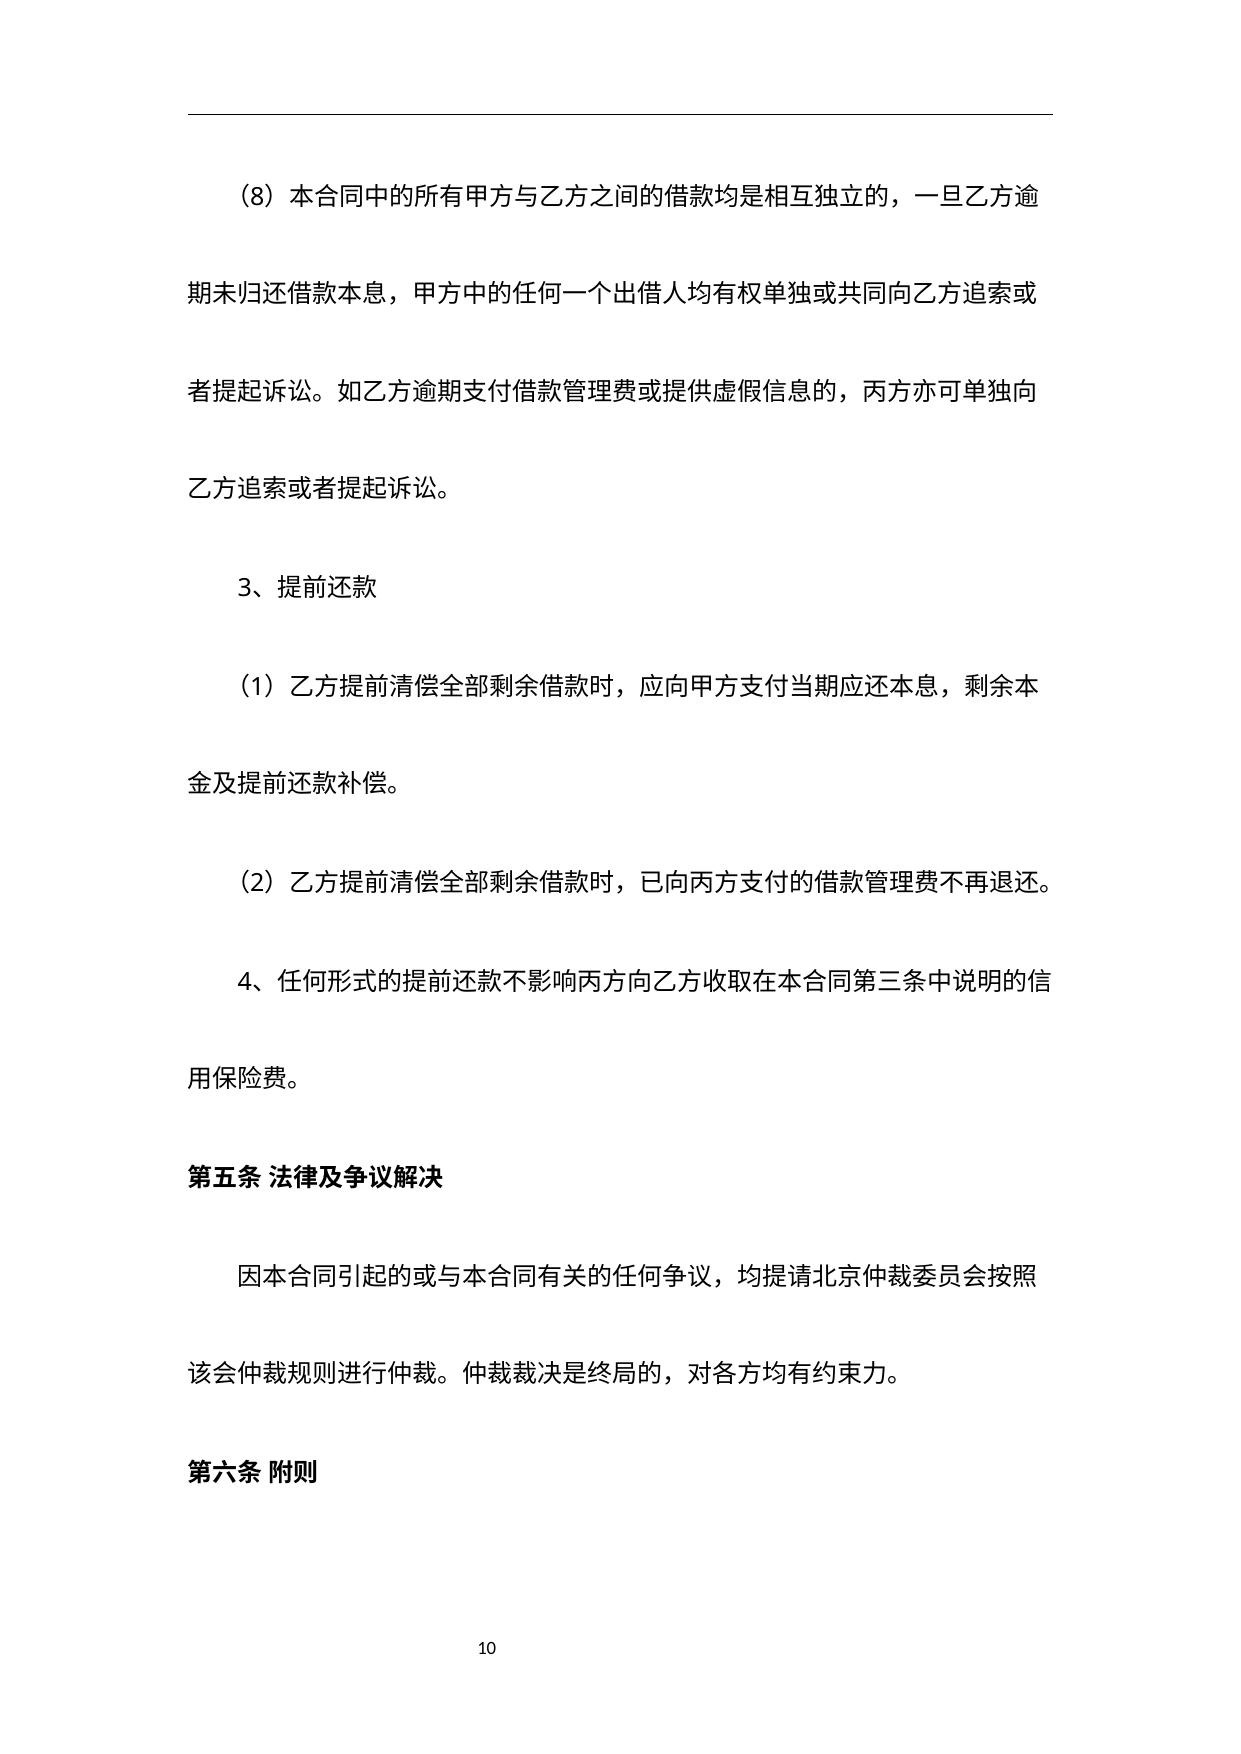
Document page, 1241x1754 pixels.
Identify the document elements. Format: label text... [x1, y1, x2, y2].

text 第五条 法律及争议解决 [187, 1143, 1053, 1208]
text （1）乙方提前清偿全部剩余借款时，应向甲方支付当期应还本息，剩余本金及提前还款补偿。 [187, 652, 1053, 814]
text 因本合同引起的或与本合同有关的任何争议，均提请北京仲裁委员会按照该会仲裁规则进行仲裁。仲裁裁决是终局的，对各方均有约束力。 [187, 1242, 1053, 1404]
text （2）乙方提前清偿全部剩余借款时，已向丙方支付的借款管理费不再退还。 [187, 848, 1053, 913]
text 第六条 附则 [187, 1438, 1053, 1503]
text （8）本合同中的所有甲方与乙方之间的借款均是相互独立的，一旦乙方逾期未归还借款本息，甲方中的任何一个出借人均有权单独或共同向乙方追索或者提起诉讼。如乙方逾期支付借款管理费或提供虚假信息的，丙方亦可单独向乙方追索或者提起诉讼。 [187, 162, 1053, 519]
text 3、提前还款 [187, 553, 1053, 618]
text 4、任何形式的提前还款不影响丙方向乙方收取在本合同第三条中说明的信用保险费。 [187, 947, 1053, 1109]
